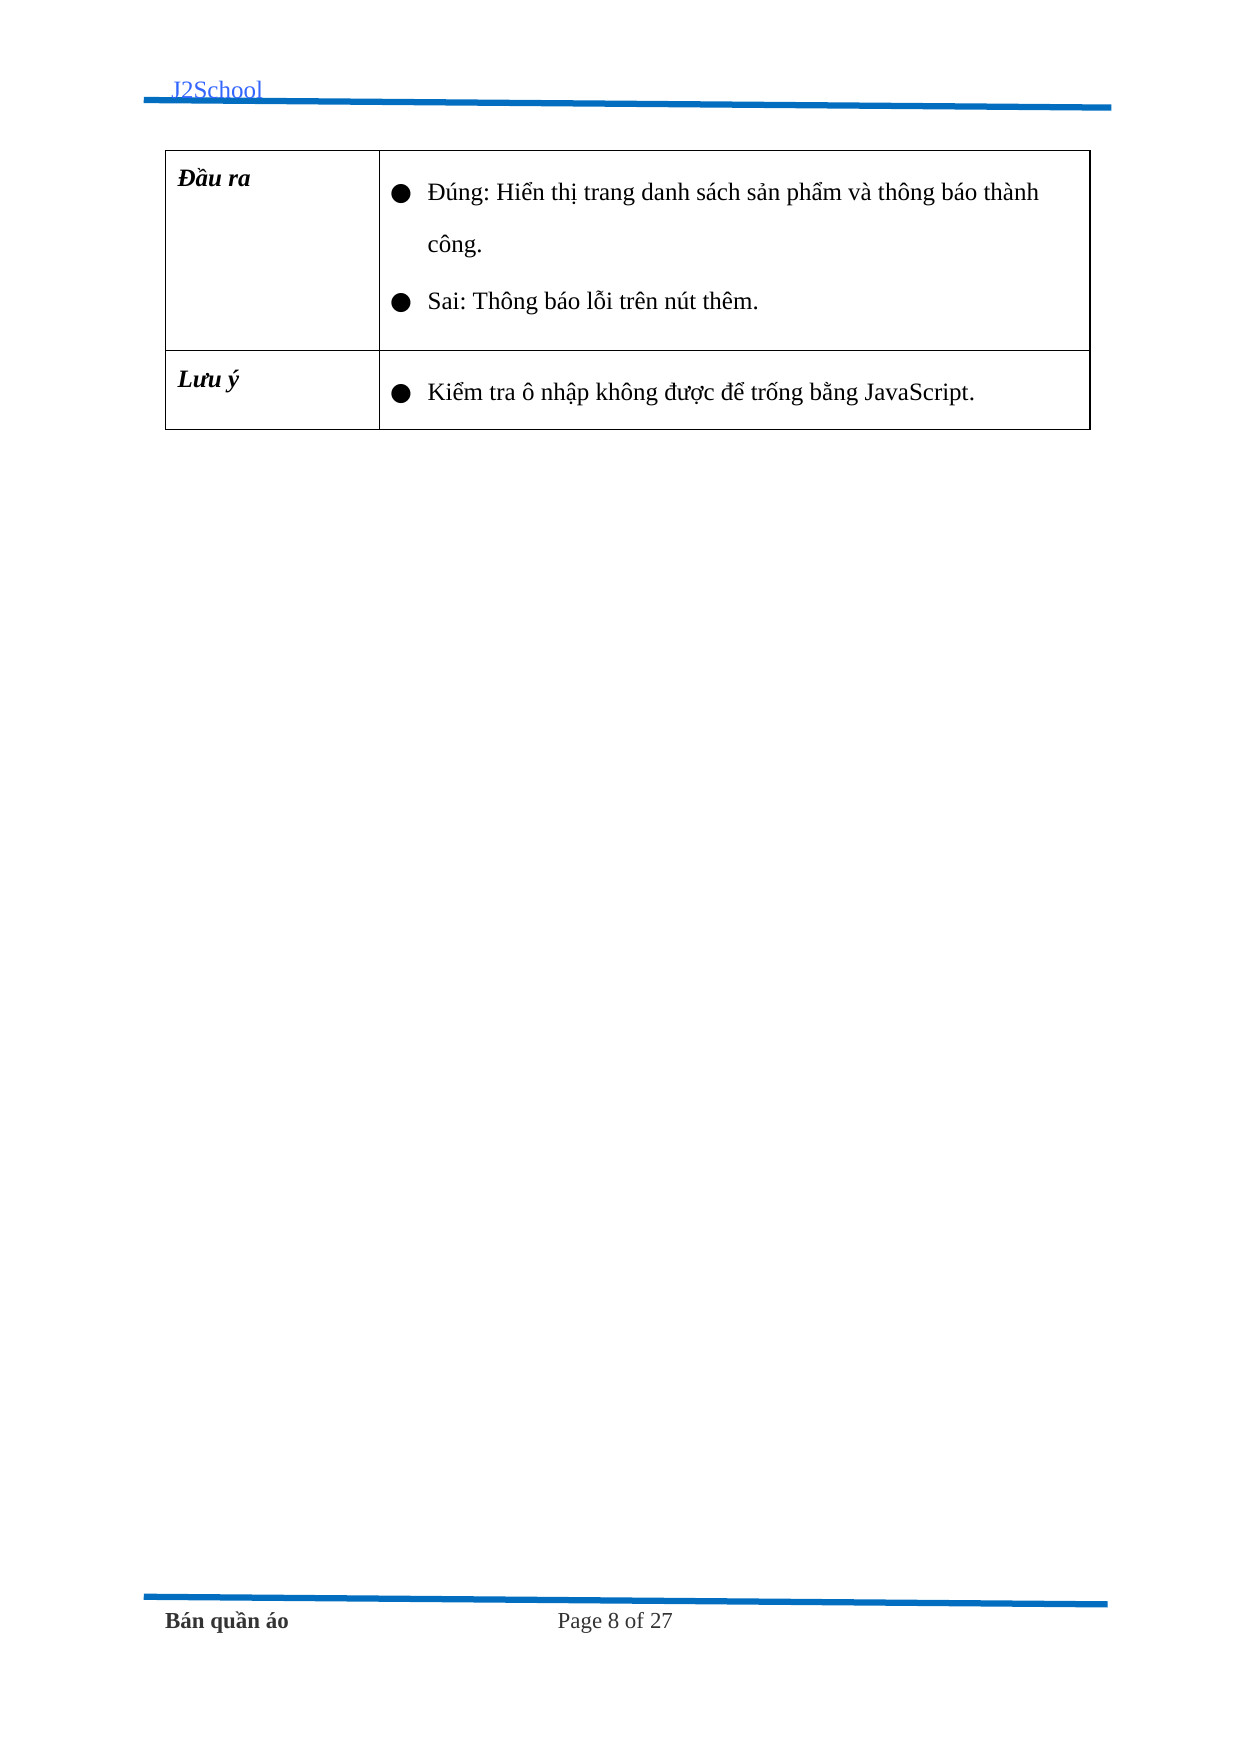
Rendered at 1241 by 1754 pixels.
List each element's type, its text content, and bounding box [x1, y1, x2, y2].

table_cell Lưu ý [166, 351, 379, 429]
table_cell Kiểm tra ô nhập không được để trống bằng JavaScript. [380, 351, 1089, 429]
table_cell Đúng: Hiển thị trang danh sách sản phẩm và thông báo thành công. Sai: Thông báo lỗi trên nút thêm. [380, 151, 1089, 350]
table_cell Đầu ra [166, 151, 379, 350]
